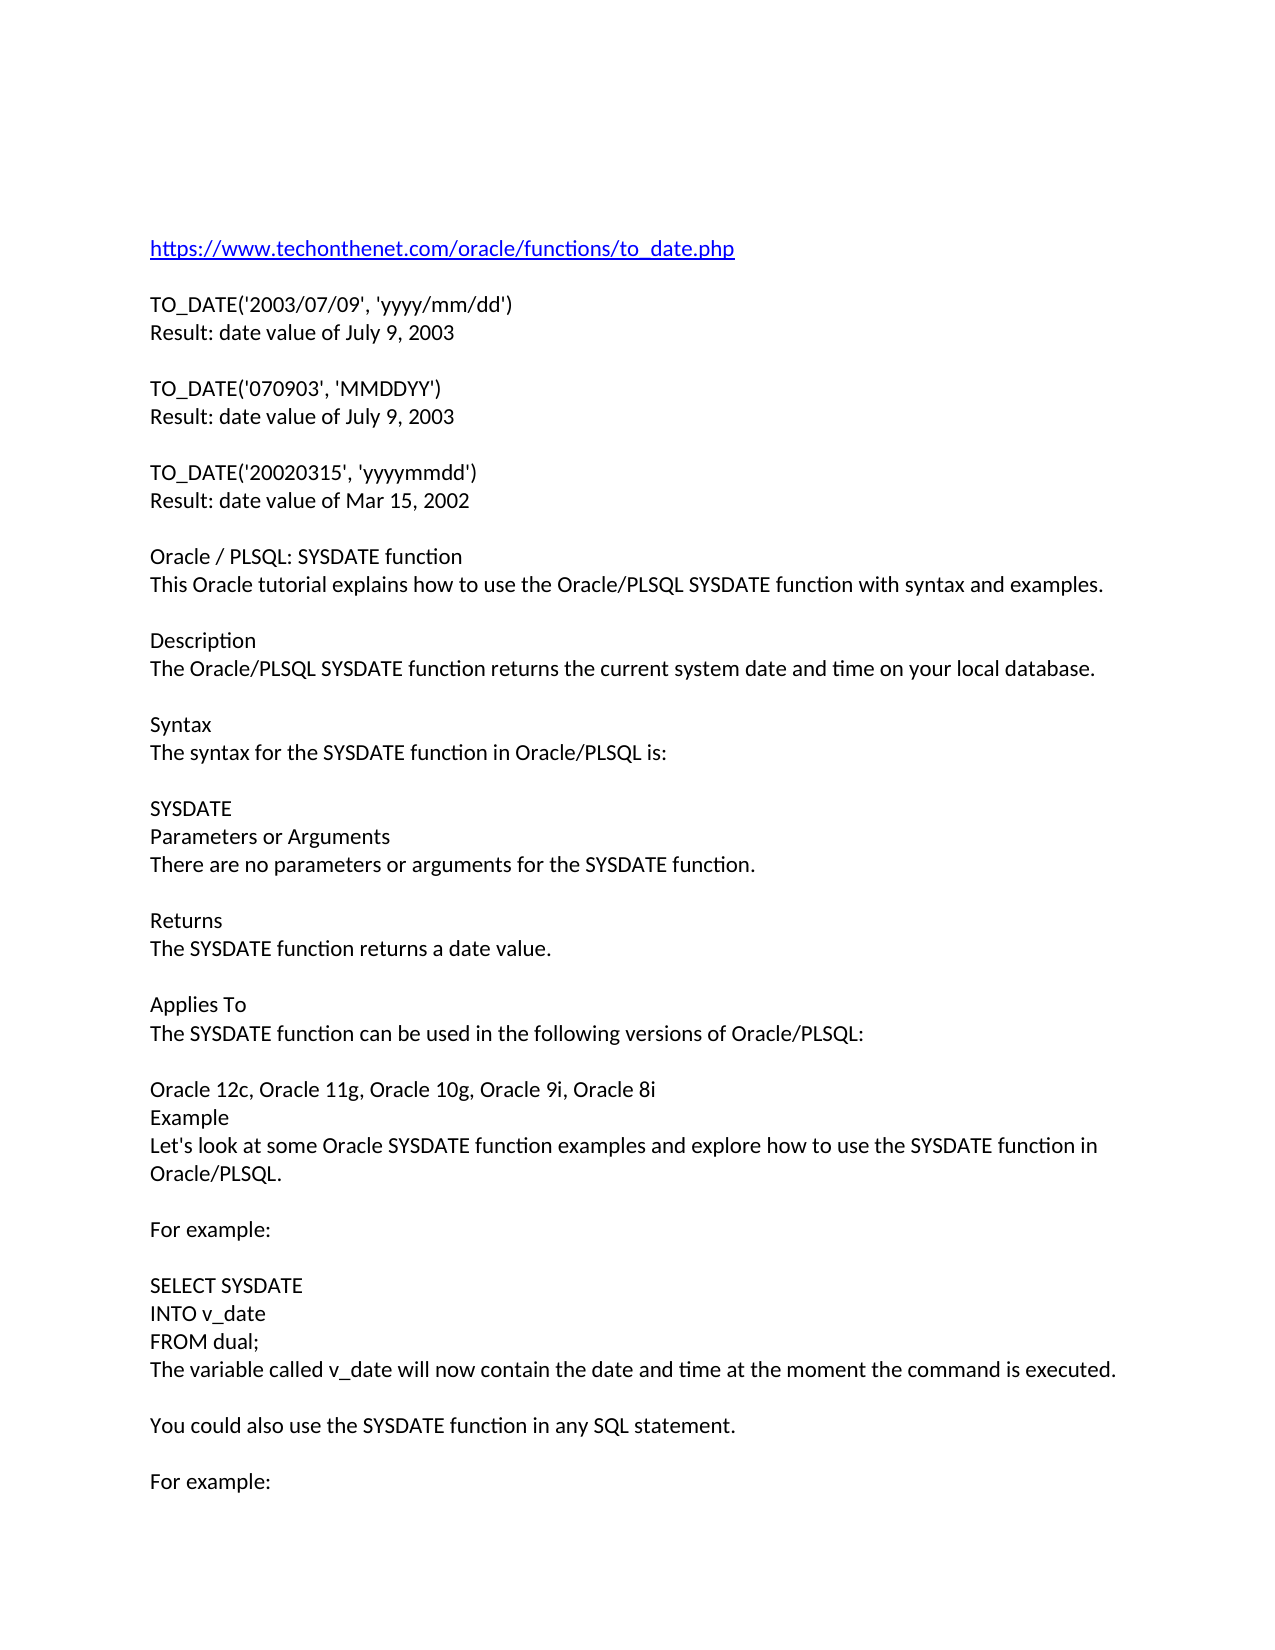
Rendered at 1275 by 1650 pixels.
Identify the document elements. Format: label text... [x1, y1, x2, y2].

text The SYSDATE function can be used in the following versions of Oracle/PLSQL: [150, 1019, 1125, 1047]
text The variable called v_date will now contain the date and time at the moment the command is executed. [150, 1355, 1125, 1383]
text Oracle 12c, Oracle 11g, Oracle 10g, Oracle 9i, Oracle 8i [150, 1075, 1125, 1103]
text Applies To [150, 991, 1125, 1019]
text Parameters or Arguments [150, 822, 1125, 851]
text There are no parameters or arguments for the SYSDATE function. [150, 851, 1125, 878]
text TO_DATE('070903', 'MMDDYY') [150, 374, 1125, 402]
text INTO v_date [150, 1299, 1125, 1327]
text This Oracle tutorial explains how to use the Oracle/PLSQL SYSDATE function with syntax and examples. [150, 570, 1125, 598]
text Oracle / PLSQL: SYSDATE function [150, 542, 1125, 570]
text Syntax [150, 710, 1125, 738]
text The SYSDATE function returns a date value. [150, 934, 1125, 963]
text TO_DATE('2003/07/09', 'yyyy/mm/dd') [150, 290, 1125, 318]
text The syntax for the SYSDATE function in Oracle/PLSQL is: [150, 738, 1125, 766]
text You could also use the SYSDATE function in any SQL statement. [150, 1411, 1125, 1439]
text Result: date value of July 9, 2003 [150, 318, 1125, 346]
text The Oracle/PLSQL SYSDATE function returns the current system date and time on your local database. [150, 654, 1125, 682]
text SYSDATE [150, 794, 1125, 822]
text For example: [150, 1467, 1125, 1495]
text Description [150, 626, 1125, 654]
text For example: [150, 1215, 1125, 1243]
text Returns [150, 907, 1125, 934]
text Result: date value of July 9, 2003 [150, 402, 1125, 430]
text SELECT SYSDATE [150, 1271, 1125, 1299]
text Example [150, 1103, 1125, 1131]
text FROM dual; [150, 1327, 1125, 1355]
text Let's look at some Oracle SYSDATE function examples and explore how to use the SYSDATE function in Oracle/PLSQL. [150, 1131, 1125, 1187]
text TO_DATE('20020315', 'yyyymmdd') [150, 458, 1125, 486]
text Result: date value of Mar 15, 2002 [150, 486, 1125, 514]
text https://www.techonthenet.com/oracle/functions/to_date.php [150, 234, 1125, 262]
